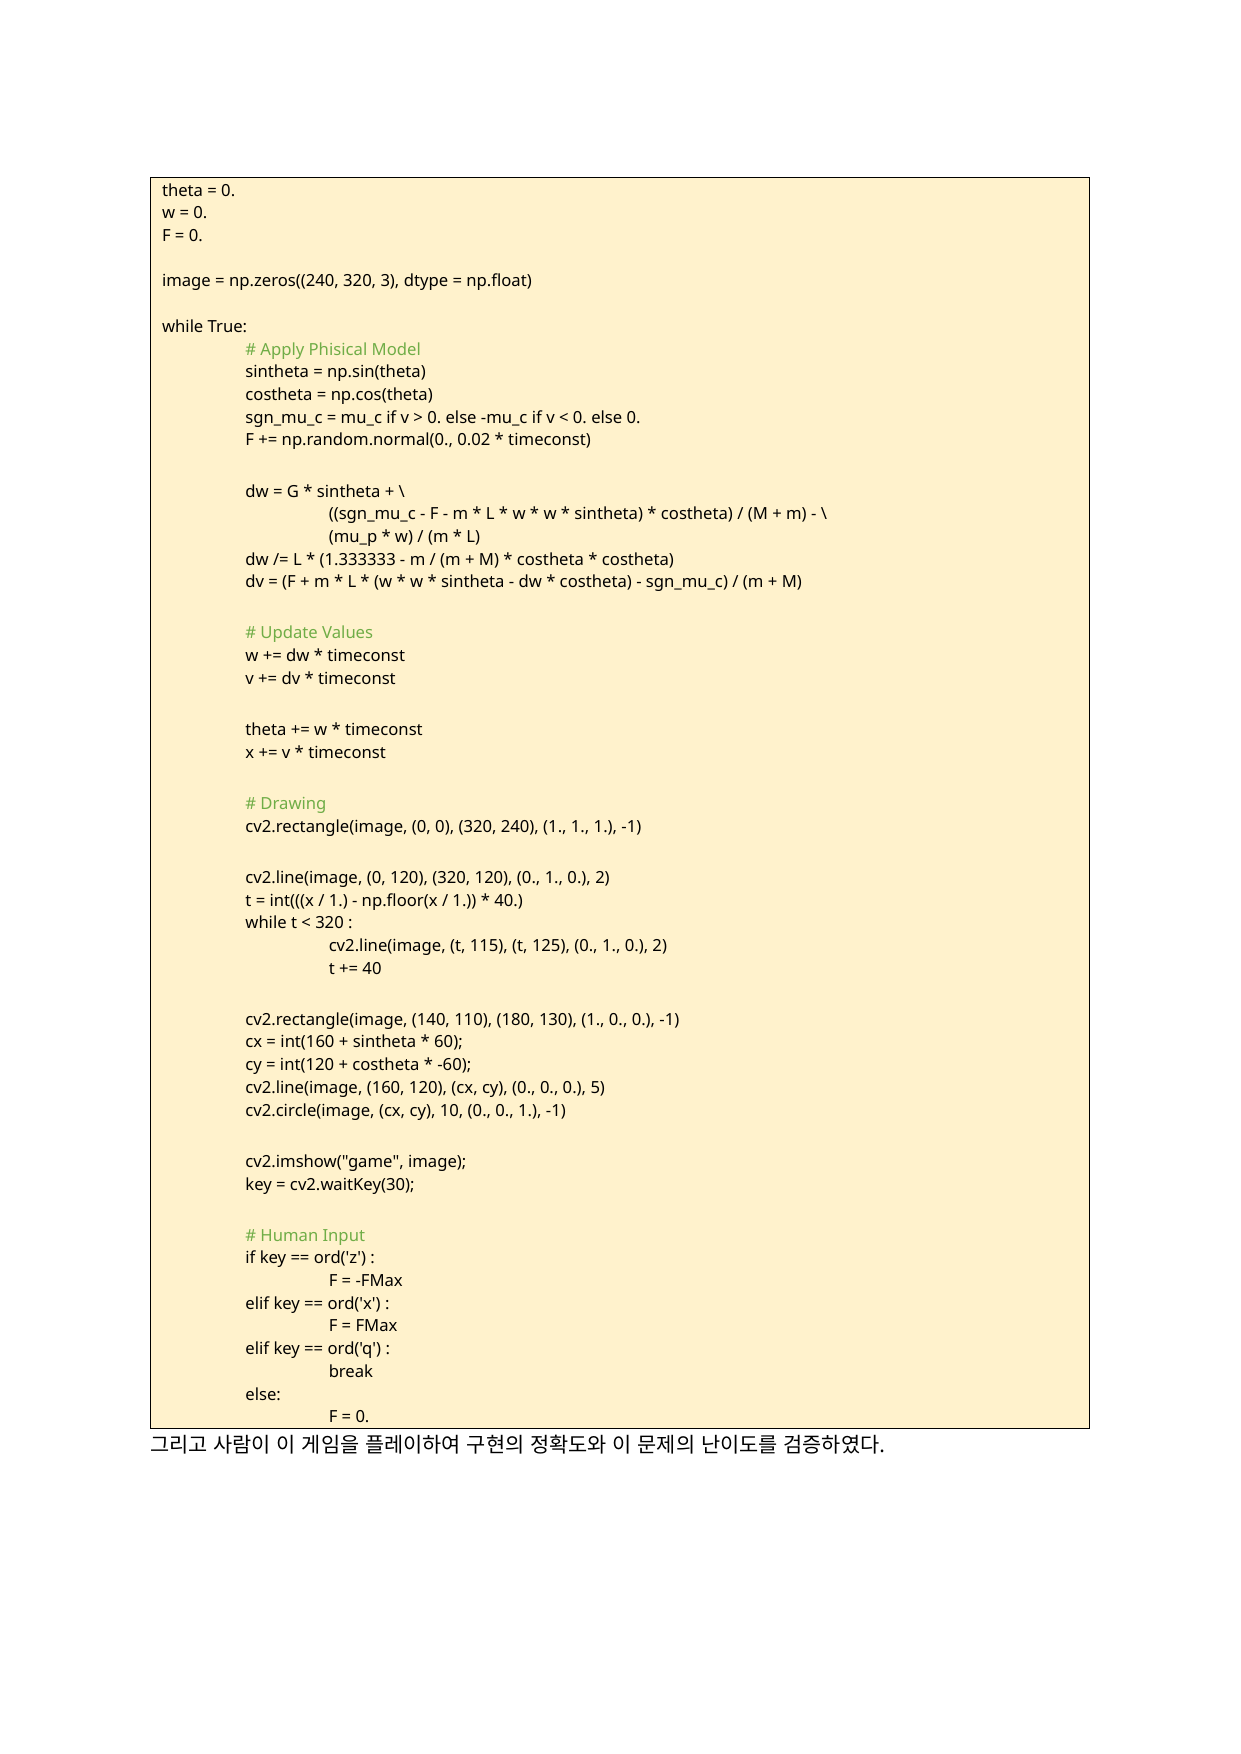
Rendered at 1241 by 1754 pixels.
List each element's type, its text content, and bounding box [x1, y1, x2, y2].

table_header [151, 178, 1089, 1428]
text 그리고 사람이 이 게임을 플레이하여 구현의 정확도와 이 문제의 난이도를 검증하였다. [150, 1429, 1090, 1459]
